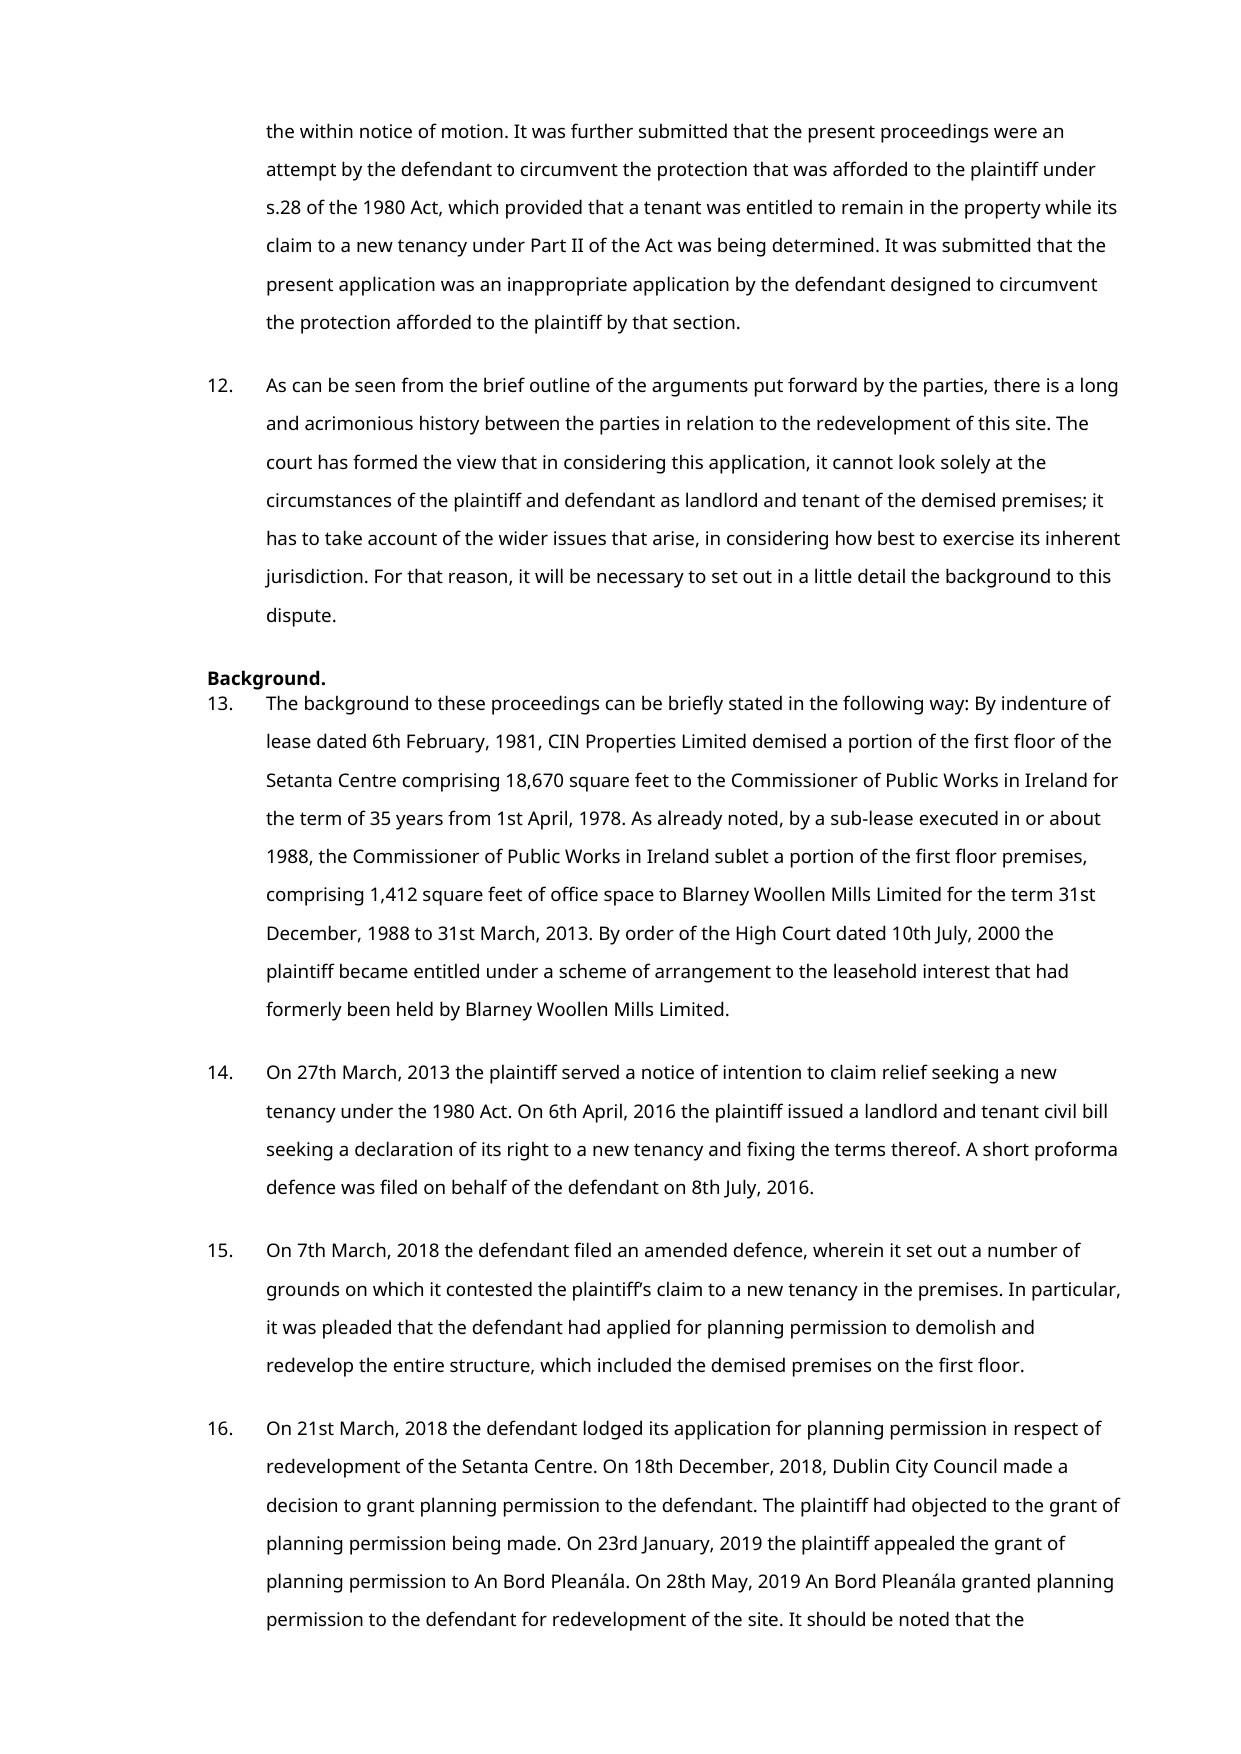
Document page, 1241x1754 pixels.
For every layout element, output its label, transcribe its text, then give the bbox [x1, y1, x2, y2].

text 15. On 7th March, 2018 the defendant filed an amended defence, wherein it set out a number of grounds on which it contested the plaintiff’s claim to a new tenancy in the premises. In particular, it was pleaded that the defendant had applied for planning permission to demolish and redevelop the entire structure, which included the demised premises on the first floor. [207, 1238, 1122, 1378]
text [207, 118, 1122, 335]
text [207, 1416, 1122, 1632]
text 12. As can be seen from the brief outline of the arguments put forward by the parties, there is a long and acrimonious history between the parties in relation to the redevelopment of this site. The court has formed the view that in considering this application, it cannot look solely at the circumstances of the plaintiff and defendant as landlord and tenant of the demised premises; it has to take account of the wider issues that arise, in considering how best to exercise its inherent jurisdiction. For that reason, it will be necessary to set out in a little detail the background to this dispute. [207, 372, 1122, 627]
text 14. On 27th March, 2013 the plaintiff served a notice of intention to claim relief seeking a new tenancy under the 1980 Act. On 6th April, 2016 the plaintiff issued a landlord and tenant civil bill seeking a declaration of its right to a new tenancy and fixing the terms thereof. A short proforma defence was filed on behalf of the defendant on 8th July, 2016. [207, 1060, 1122, 1200]
subtitle Background. [207, 665, 1122, 691]
text 13. The background to these proceedings can be briefly stated in the following way: By indenture of lease dated 6th February, 1981, CIN Properties Limited demised a portion of the first floor of the Setanta Centre comprising 18,670 square feet to the Commissioner of Public Works in Ireland for the term of 35 years from 1st April, 1978. As already noted, by a sub-lease executed in or about 1988, the Commissioner of Public Works in Ireland sublet a portion of the first floor premises, comprising 1,412 square feet of office space to Blarney Woollen Mills Limited for the term 31st December, 1988 to 31st March, 2013. By order of the High Court dated 10th July, 2000 the plaintiff became entitled under a scheme of arrangement to the leasehold interest that had formerly been held by Blarney Woollen Mills Limited. [207, 691, 1122, 1022]
